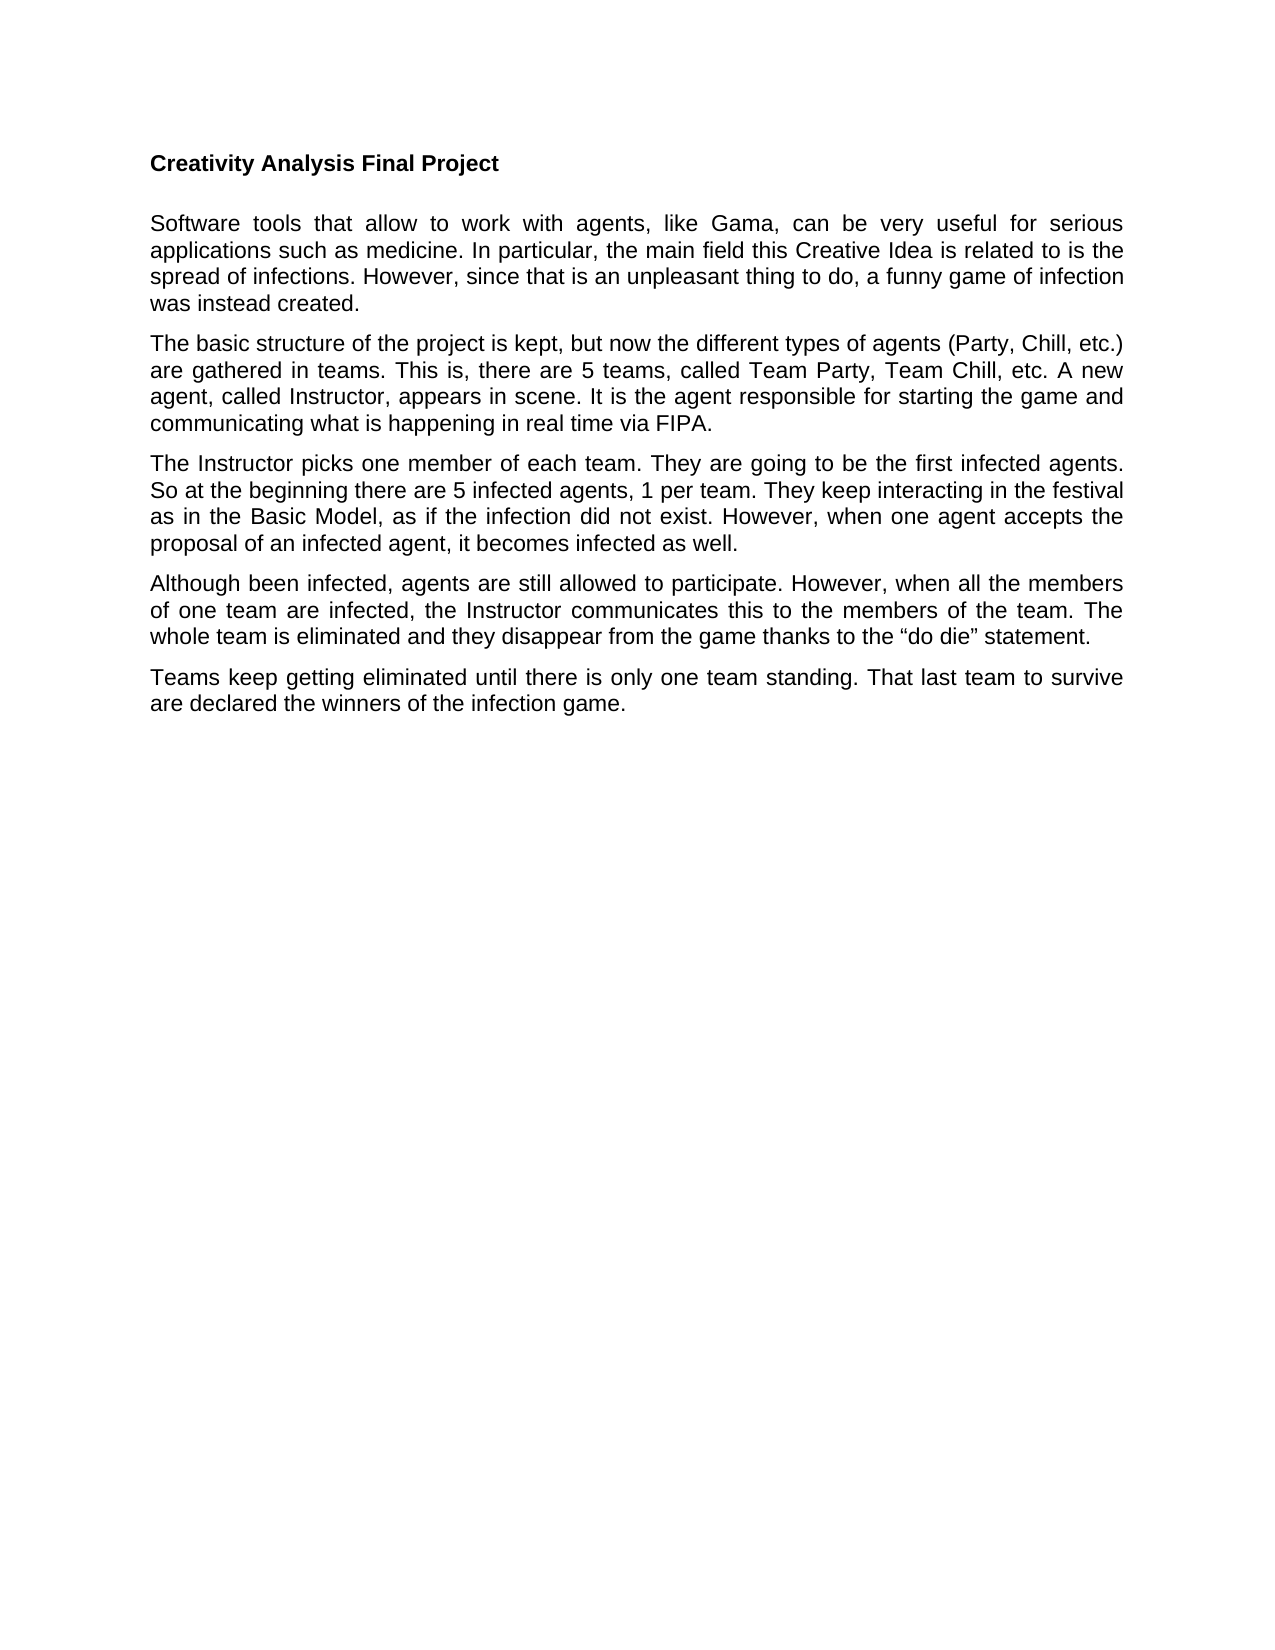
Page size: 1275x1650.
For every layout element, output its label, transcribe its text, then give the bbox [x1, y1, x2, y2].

text Software tools that allow to work with agents, like Gama, can be very useful for serious applications such as medicine. In particular, the main field this Creative Idea is related to is the spread of infections. However, since that is an unpleasant thing to do, a funny game of infection was instead created. [150, 210, 1125, 316]
text The Instructor picks one member of each team. They are going to be the first infected agents. So at the beginning there are 5 infected agents, 1 per team. They keep interacting in the festival as in the Basic Model, as if the infection did not exist. However, when one agent accepts the proposal of an infected agent, it becomes infected as well. [150, 450, 1125, 556]
text The basic structure of the project is kept, but now the different types of agents (Party, Chill, etc.) are gathered in teams. This is, there are 5 teams, called Team Party, Team Chill, etc. A new agent, called Instructor, appears in scene. It is the agent responsible for starting the game and communicating what is happening in real time via FIPA. [150, 330, 1125, 436]
text Teams keep getting eliminated until there is only one team standing. That last team to survive are declared the winners of the infection game. [150, 664, 1125, 717]
text Although been infected, agents are still allowed to participate. However, when all the members of one team are infected, the Instructor communicates this to the members of the team. The whole team is eliminated and they disappear from the game thanks to the “do die” statement. [150, 570, 1125, 649]
text Creativity Analysis Final Project [150, 150, 1125, 176]
